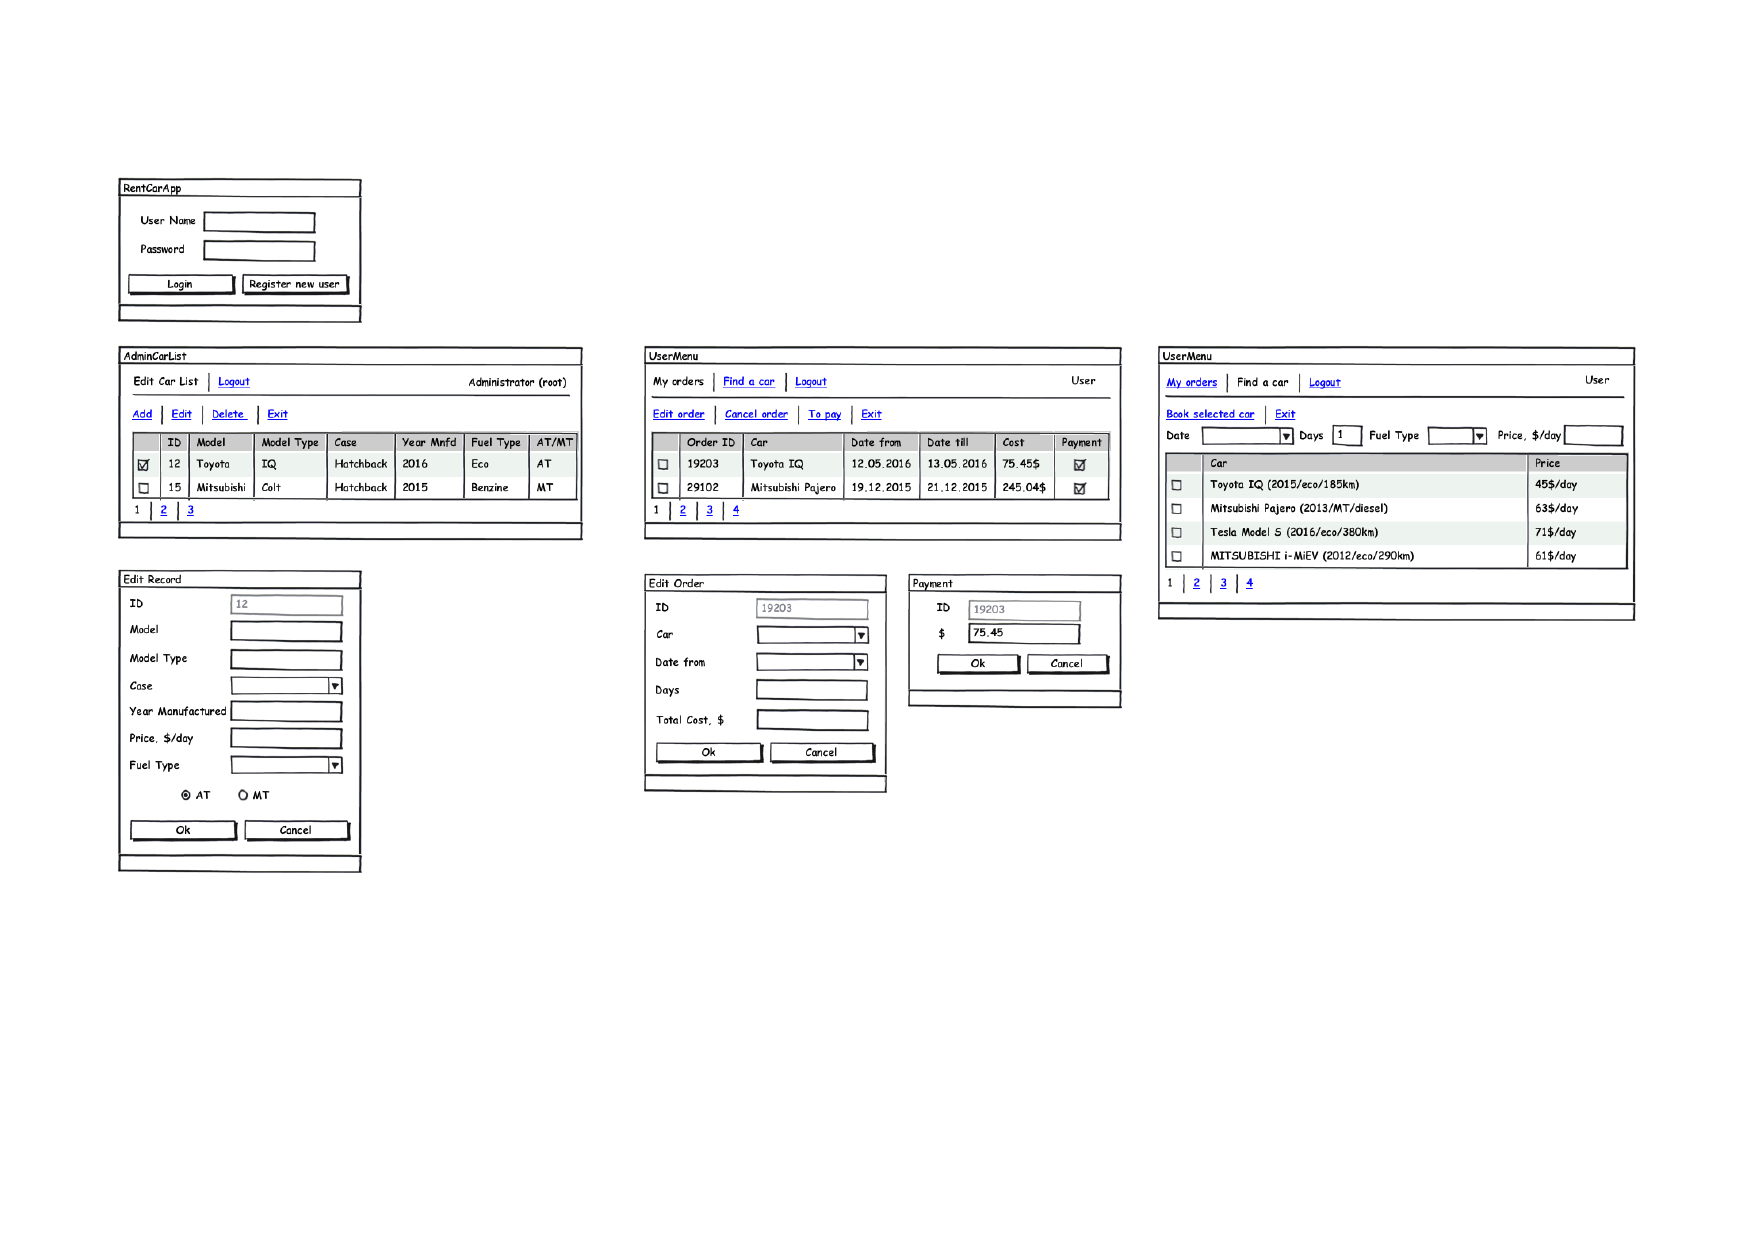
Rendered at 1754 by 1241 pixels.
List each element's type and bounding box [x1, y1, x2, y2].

picture [118, 177, 1636, 873]
